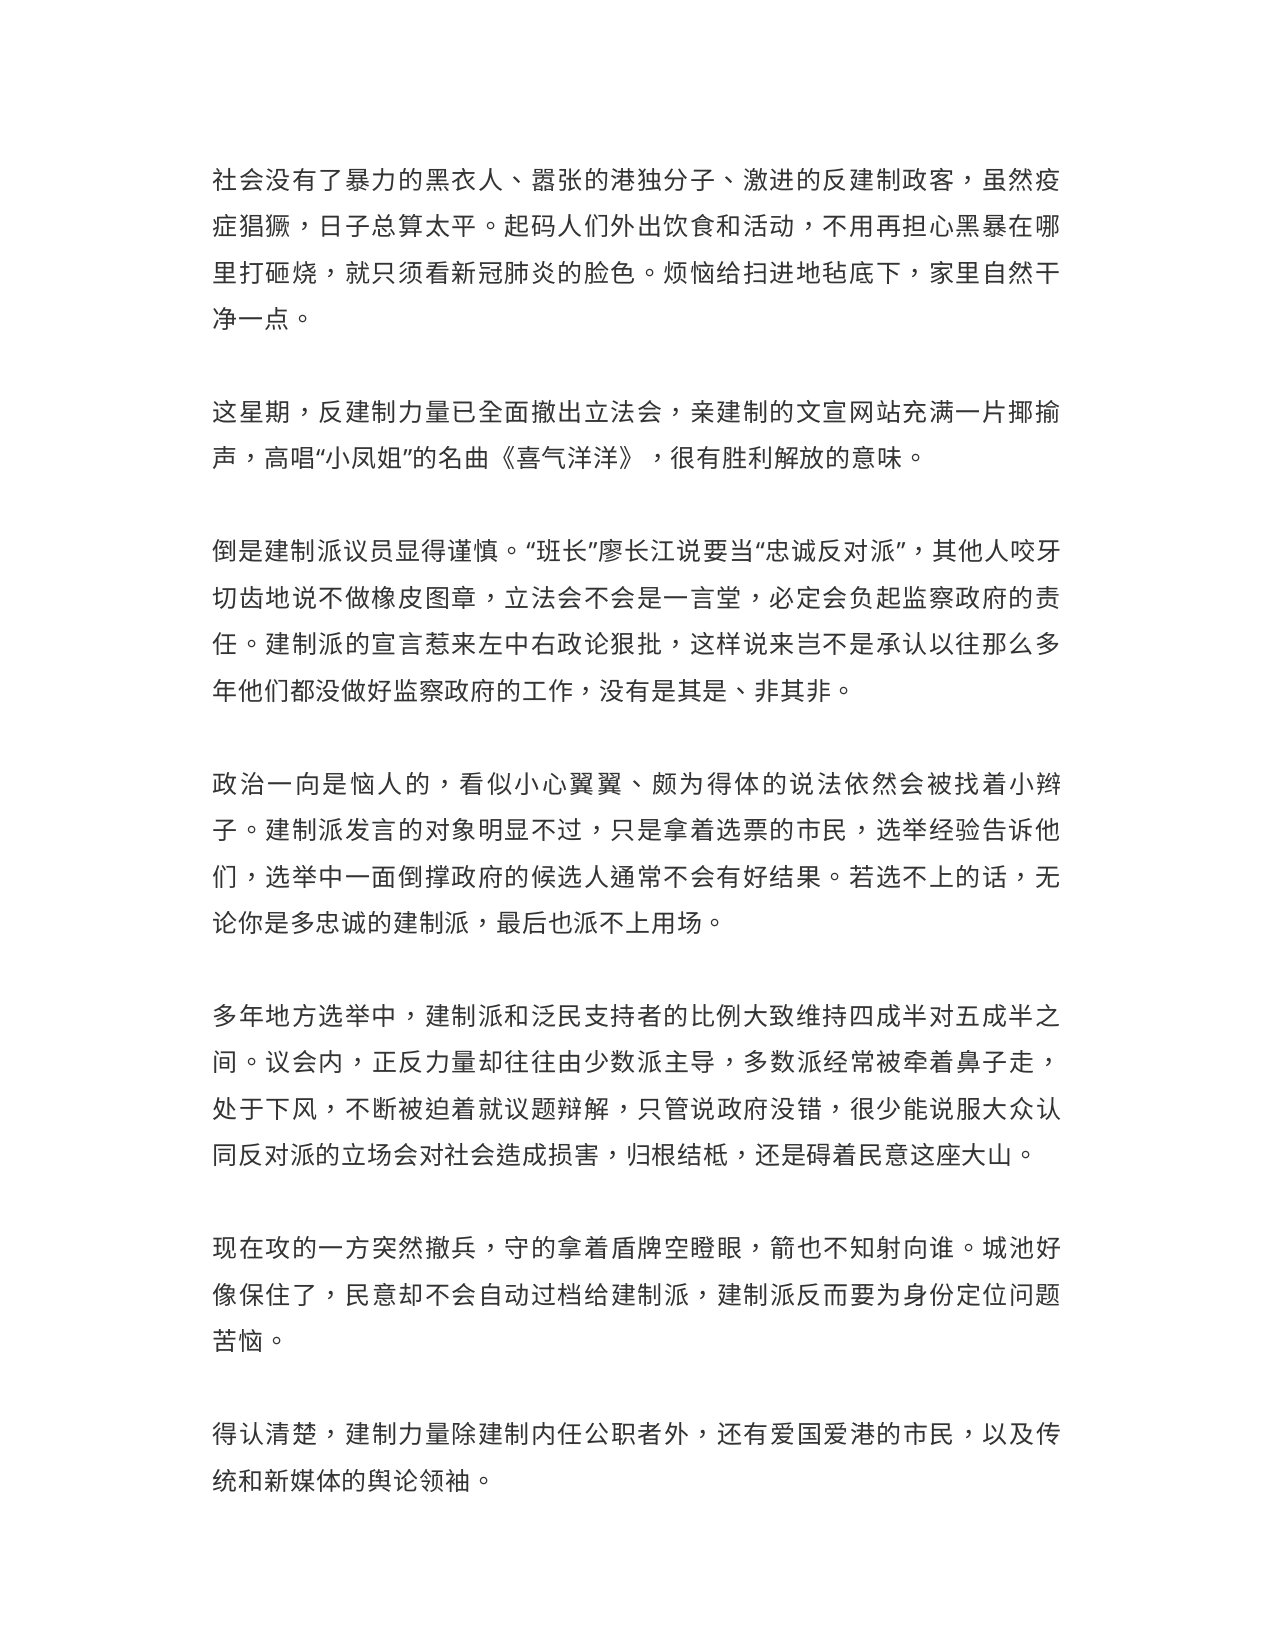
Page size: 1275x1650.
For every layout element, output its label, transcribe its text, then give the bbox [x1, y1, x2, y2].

text 现在攻的一方突然撤兵，守的拿着盾牌空瞪眼，箭也不知射向谁。城池好像保住了，民意却不会自动过档给建制派，建制派反而要为身份定位问题苦恼。 [212, 1218, 1062, 1358]
text 这星期，反建制力量已全面撤出立法会，亲建制的文宣网站充满一片揶揄声，高唱“小凤姐”的名曲《喜气洋洋》，很有胜利解放的意味。 [212, 382, 1062, 475]
text 政治一向是恼人的，看似小心翼翼、颇为得体的说法依然会被找着小辫子。建制派发言的对象明显不过，只是拿着选票的市民，选举经验告诉他们，选举中一面倒撑政府的候选人通常不会有好结果。若选不上的话，无论你是多忠诚的建制派，最后也派不上用场。 [212, 754, 1062, 940]
text 多年地方选举中，建制派和泛民支持者的比例大致维持四成半对五成半之间。议会内，正反力量却往往由少数派主导，多数派经常被牵着鼻子走，处于下风，不断被迫着就议题辩解，只管说政府没错，很少能说服大众认同反对派的立场会对社会造成损害，归根结柢，还是碍着民意这座大山。 [212, 986, 1062, 1172]
text 得认清楚，建制力量除建制内任公职者外，还有爱国爱港的市民，以及传统和新媒体的舆论领袖。 [212, 1404, 1062, 1497]
text 倒是建制派议员显得谨慎。“班长”廖长江说要当“忠诚反对派”，其他人咬牙切齿地说不做橡皮图章，立法会不会是一言堂，必定会负起监察政府的责任。建制派的宣言惹来左中右政论狠批，这样说来岂不是承认以往那么多年他们都没做好监察政府的工作，没有是其是、非其非。 [212, 522, 1062, 707]
text 社会没有了暴力的黑衣人、嚣张的港独分子、激进的反建制政客，虽然疫症猖獗，日子总算太平。起码人们外出饮食和活动，不用再担心黑暴在哪里打砸烧，就只须看新冠肺炎的脸色。烦恼给扫进地毡底下，家里自然干净一点。 [212, 150, 1062, 336]
